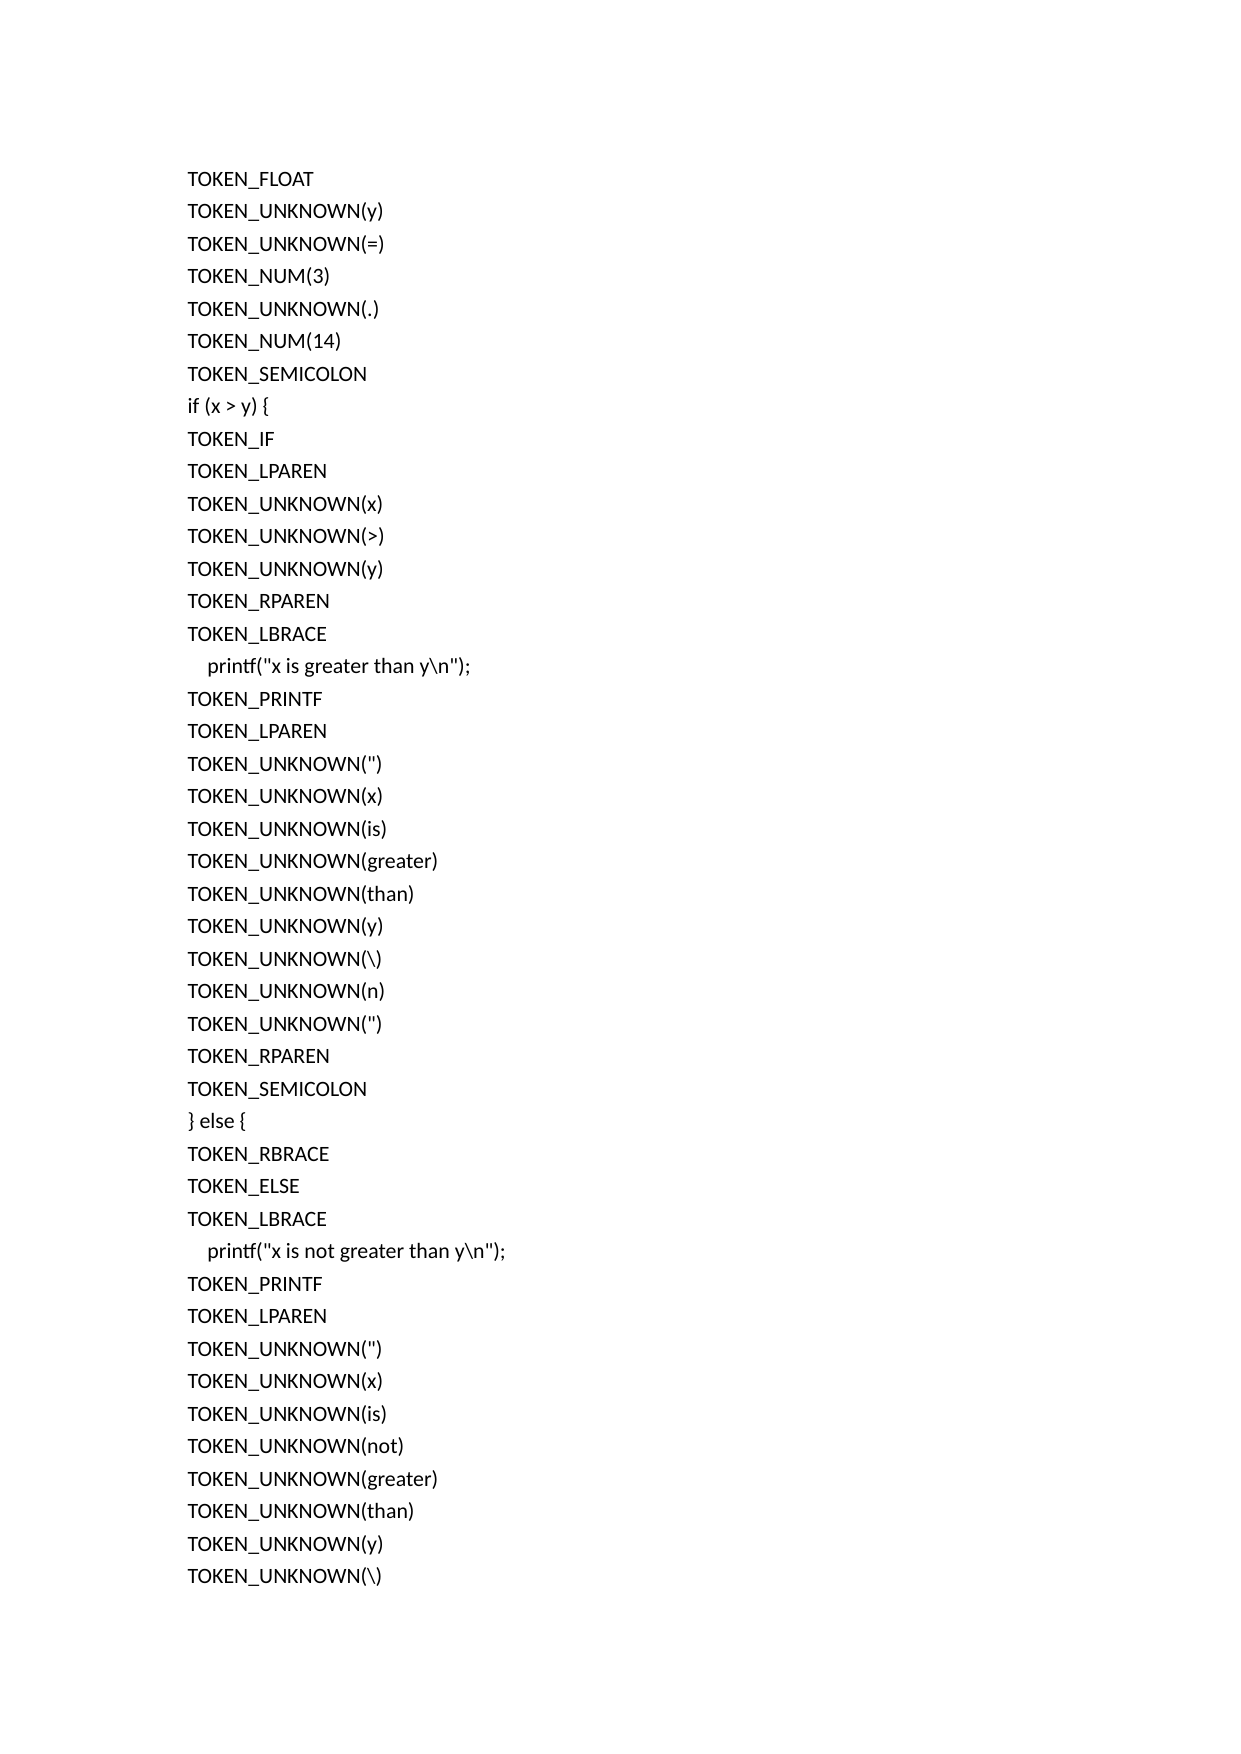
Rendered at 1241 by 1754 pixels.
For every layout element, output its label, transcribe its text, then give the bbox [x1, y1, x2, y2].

text TOKEN_PRINTF [187, 682, 1053, 714]
text TOKEN_SEMICOLON [187, 1072, 1053, 1104]
text TOKEN_UNKNOWN(") [187, 1007, 1053, 1039]
text TOKEN_UNKNOWN(than) [187, 1494, 1053, 1527]
text TOKEN_NUM(14) [187, 324, 1053, 357]
text TOKEN_UNKNOWN(than) [187, 877, 1053, 909]
text TOKEN_UNKNOWN(y) [187, 552, 1053, 584]
text TOKEN_UNKNOWN(x) [187, 1364, 1053, 1397]
text TOKEN_RBRACE [187, 1137, 1053, 1169]
text TOKEN_ELSE [187, 1169, 1053, 1202]
text TOKEN_LPAREN [187, 454, 1053, 487]
text TOKEN_UNKNOWN(x) [187, 779, 1053, 812]
text TOKEN_UNKNOWN(\) [187, 942, 1053, 974]
text } else { [187, 1104, 1053, 1137]
text TOKEN_FLOAT [187, 162, 1053, 194]
text TOKEN_UNKNOWN(y) [187, 909, 1053, 942]
text TOKEN_LBRACE [187, 617, 1053, 649]
text TOKEN_RPAREN [187, 1039, 1053, 1072]
text TOKEN_PRINTF [187, 1267, 1053, 1299]
text printf("x is greater than y\n"); [187, 649, 1053, 682]
text TOKEN_RPAREN [187, 584, 1053, 617]
text TOKEN_UNKNOWN(is) [187, 1397, 1053, 1429]
text TOKEN_UNKNOWN(y) [187, 194, 1053, 227]
text TOKEN_LPAREN [187, 1299, 1053, 1332]
text TOKEN_LPAREN [187, 714, 1053, 747]
text TOKEN_NUM(3) [187, 259, 1053, 292]
text TOKEN_UNKNOWN(n) [187, 974, 1053, 1007]
text if (x > y) { [187, 389, 1053, 422]
text TOKEN_UNKNOWN(=) [187, 227, 1053, 259]
text TOKEN_UNKNOWN(x) [187, 487, 1053, 519]
text TOKEN_UNKNOWN(y) [187, 1527, 1053, 1559]
text TOKEN_LBRACE [187, 1202, 1053, 1234]
text TOKEN_UNKNOWN(>) [187, 519, 1053, 552]
text TOKEN_UNKNOWN(greater) [187, 1462, 1053, 1494]
text TOKEN_UNKNOWN(\) [187, 1559, 1053, 1592]
text TOKEN_UNKNOWN(is) [187, 812, 1053, 844]
text TOKEN_UNKNOWN(not) [187, 1429, 1053, 1462]
text TOKEN_UNKNOWN(greater) [187, 844, 1053, 877]
text printf("x is not greater than y\n"); [187, 1234, 1053, 1267]
text TOKEN_UNKNOWN(") [187, 1332, 1053, 1364]
text TOKEN_SEMICOLON [187, 357, 1053, 389]
text TOKEN_UNKNOWN(") [187, 747, 1053, 779]
text TOKEN_UNKNOWN(.) [187, 292, 1053, 324]
text TOKEN_IF [187, 422, 1053, 454]
